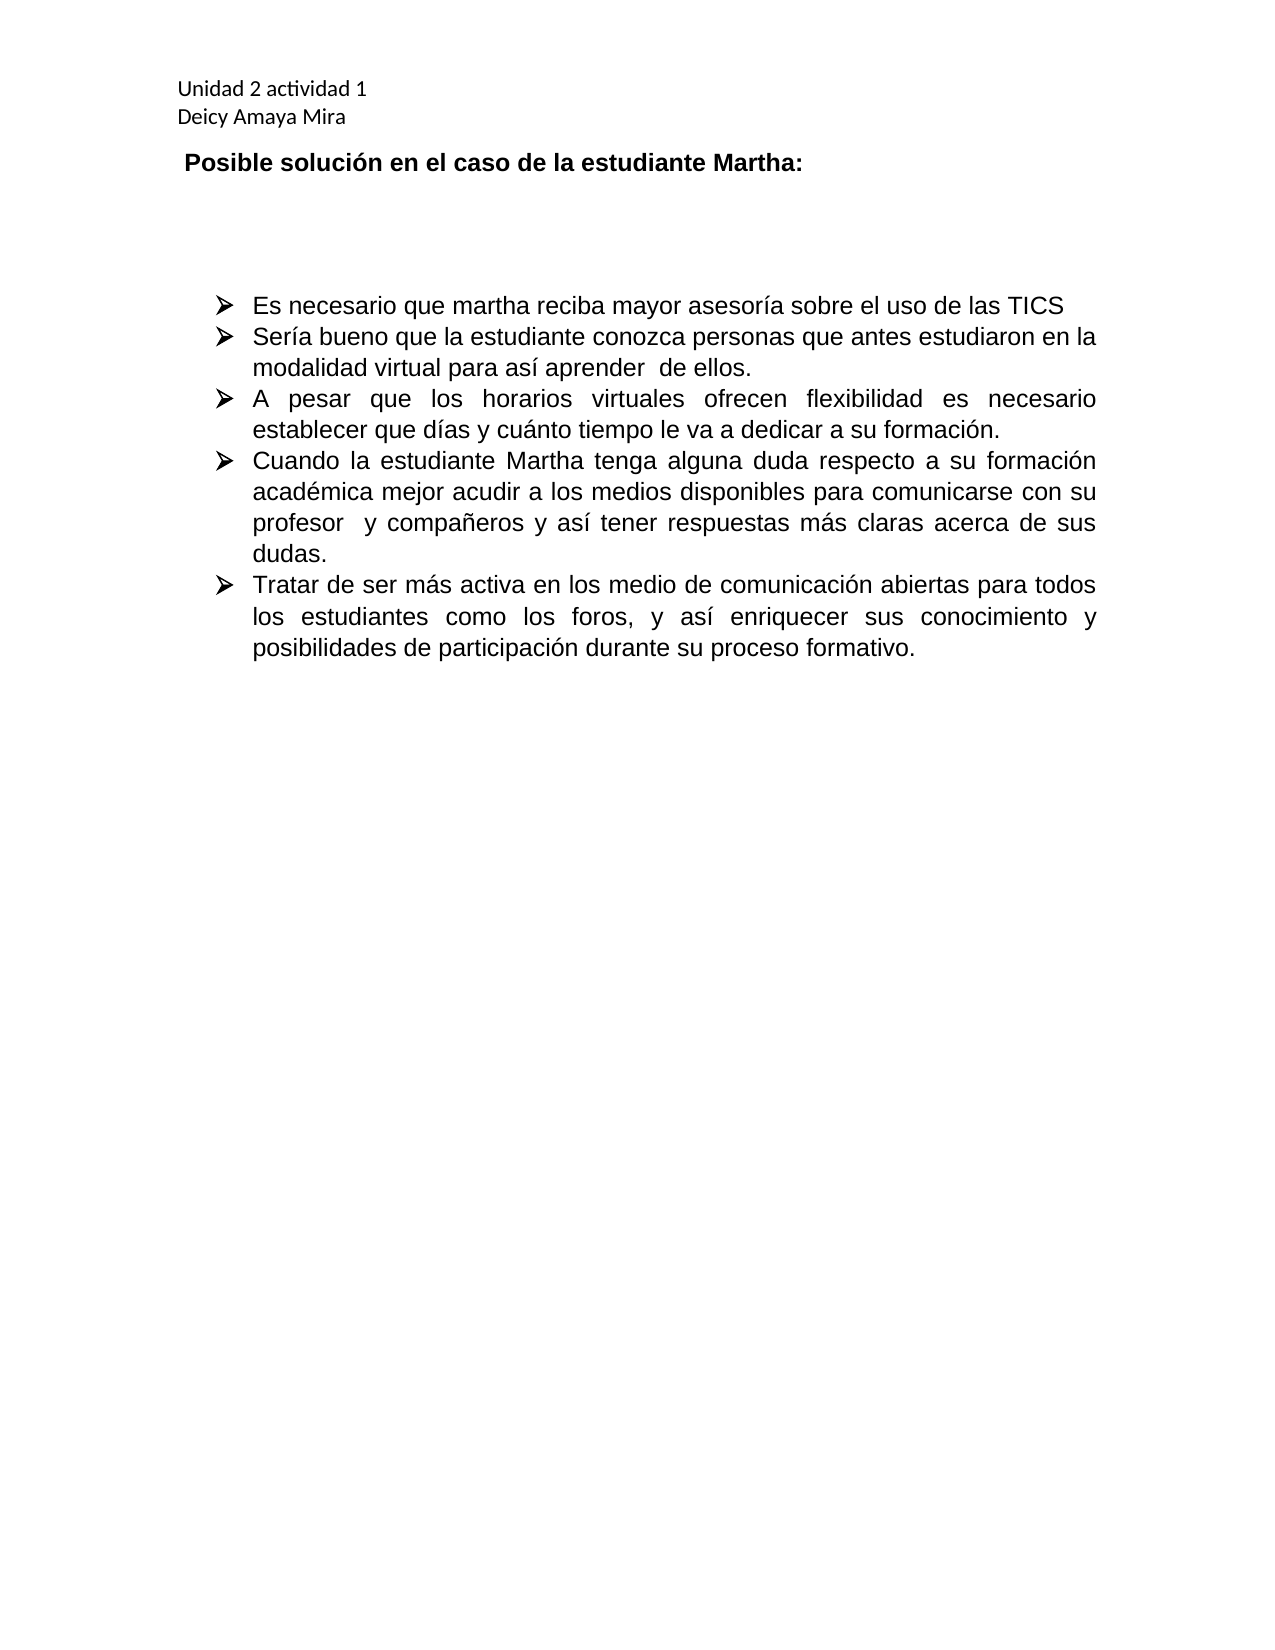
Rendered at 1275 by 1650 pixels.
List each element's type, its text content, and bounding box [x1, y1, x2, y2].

list Es necesario que martha reciba mayor asesoría sobre el uso de las TICS [215, 291, 1098, 319]
list Cuando la estudiante Martha tenga alguna duda respecto a su formación académica mejor acudir a los medios disponibles para comunicarse con su profesor y compañeros y así tener respuestas más claras acerca de sus dudas. [215, 446, 1098, 568]
list Sería bueno que la estudiante conozca personas que antes estudiaron en la modalidad virtual para así aprender de ellos. [215, 322, 1098, 382]
text Posible solución en el caso de la estudiante Martha: [177, 148, 1098, 176]
list A pesar que los horarios virtuales ofrecen flexibilidad es necesario establecer que días y cuánto tiempo le va a dedicar a su formación. [215, 384, 1098, 444]
list Tratar de ser más activa en los medio de comunicación abiertas para todos los estudiantes como los foros, y así enriquecer sus conocimiento y posibilidades de participación durante su proceso formativo. [215, 571, 1098, 661]
